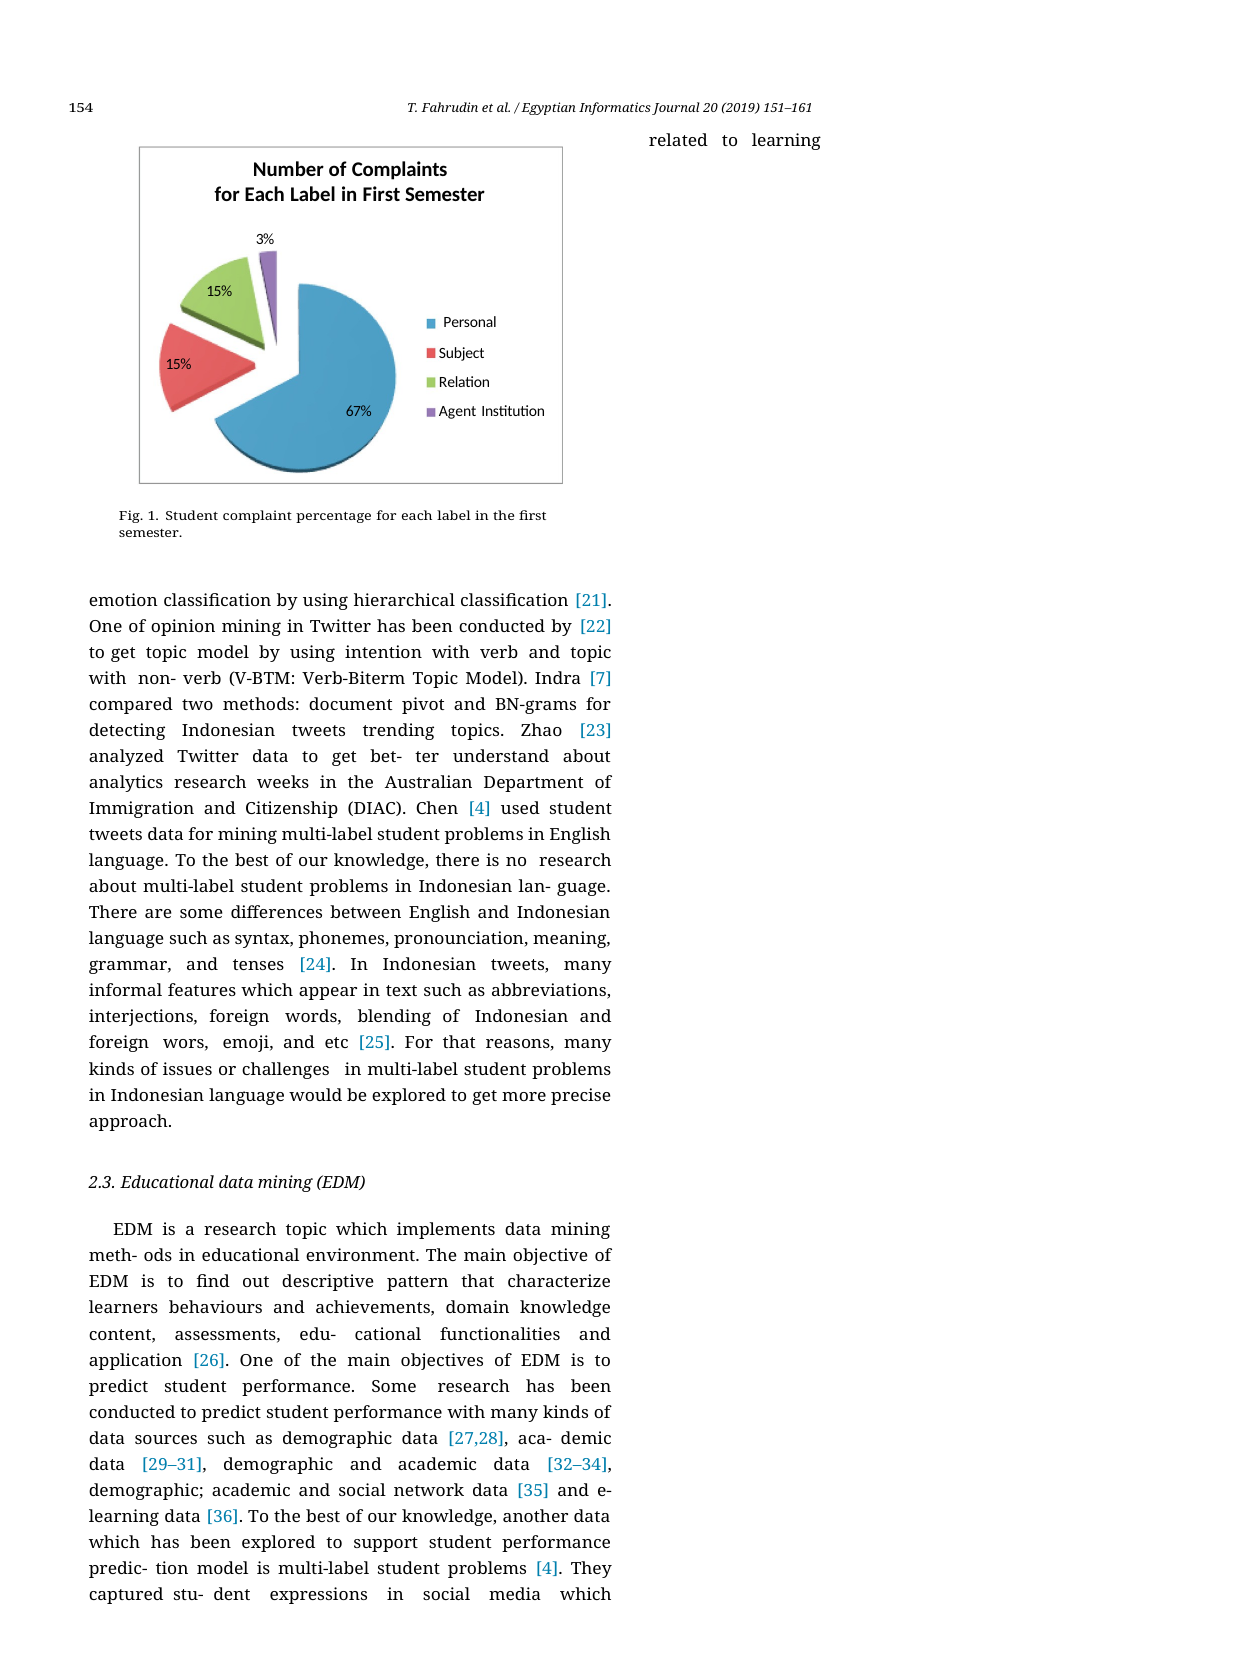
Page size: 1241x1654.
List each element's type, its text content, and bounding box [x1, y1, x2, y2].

list Educational data mining (EDM) [89, 1170, 612, 1193]
text EDM is a research topic which implements data mining meth- ods in educational environment. The main objective of EDM is to find out descriptive pattern that characterize learners behaviours and achievements, domain knowledge content, assessments, edu- cational functionalities and application [26]. One of the main objectives of EDM is to predict student performance. Some research has been conducted to predict student performance with many kinds of data sources such as demographic data [27,28], aca- demic data [29–31], demographic and academic data [32–34], demographic; academic and social network data [35] and e- learning data [36]. To the best of our knowledge, another data which has been explored to support student performance predic- tion model is multi-label student problems [4]. They captured stu- dent expressions in social media which related to learning [88, 1218, 612, 1605]
picture [315, 958, 322, 967]
text emotion classification by using hierarchical classification [21]. One of opinion mining in Twitter has been conducted by [22] to get topic model by using intention with verb and topic with non- verb (V-BTM: Verb-Biterm Topic Model). Indra [7] compared two methods: document pivot and BN-grams for detecting Indonesian tweets trending topics. Zhao [23] analyzed Twitter data to get bet- ter understand about analytics research weeks in the Australian Department of Immigration and Citizenship (DIAC). Chen [4] used student tweets data for mining multi-label student problems in English language. To the best of our knowledge, there is no research about multi-label student problems in Indonesian lan- guage. There are some differences between English and Indonesian language such as syntax, phonemes, pronounciation, meaning, grammar, and tenses [24]. In Indonesian tweets, many informal features which appear in text such as abbreviations, interjections, foreign words, blending of Indonesian and foreign wors, emoji, and etc [25]. For that reasons, many kinds of issues or challenges in multi-label student problems in Indonesian language would be explored to get more precise approach. [88, 588, 612, 1132]
picture [474, 802, 480, 811]
picture [137, 146, 563, 485]
text Fig. 1. Student complaint percentage for each label in the first semester. [119, 507, 612, 541]
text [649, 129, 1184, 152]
